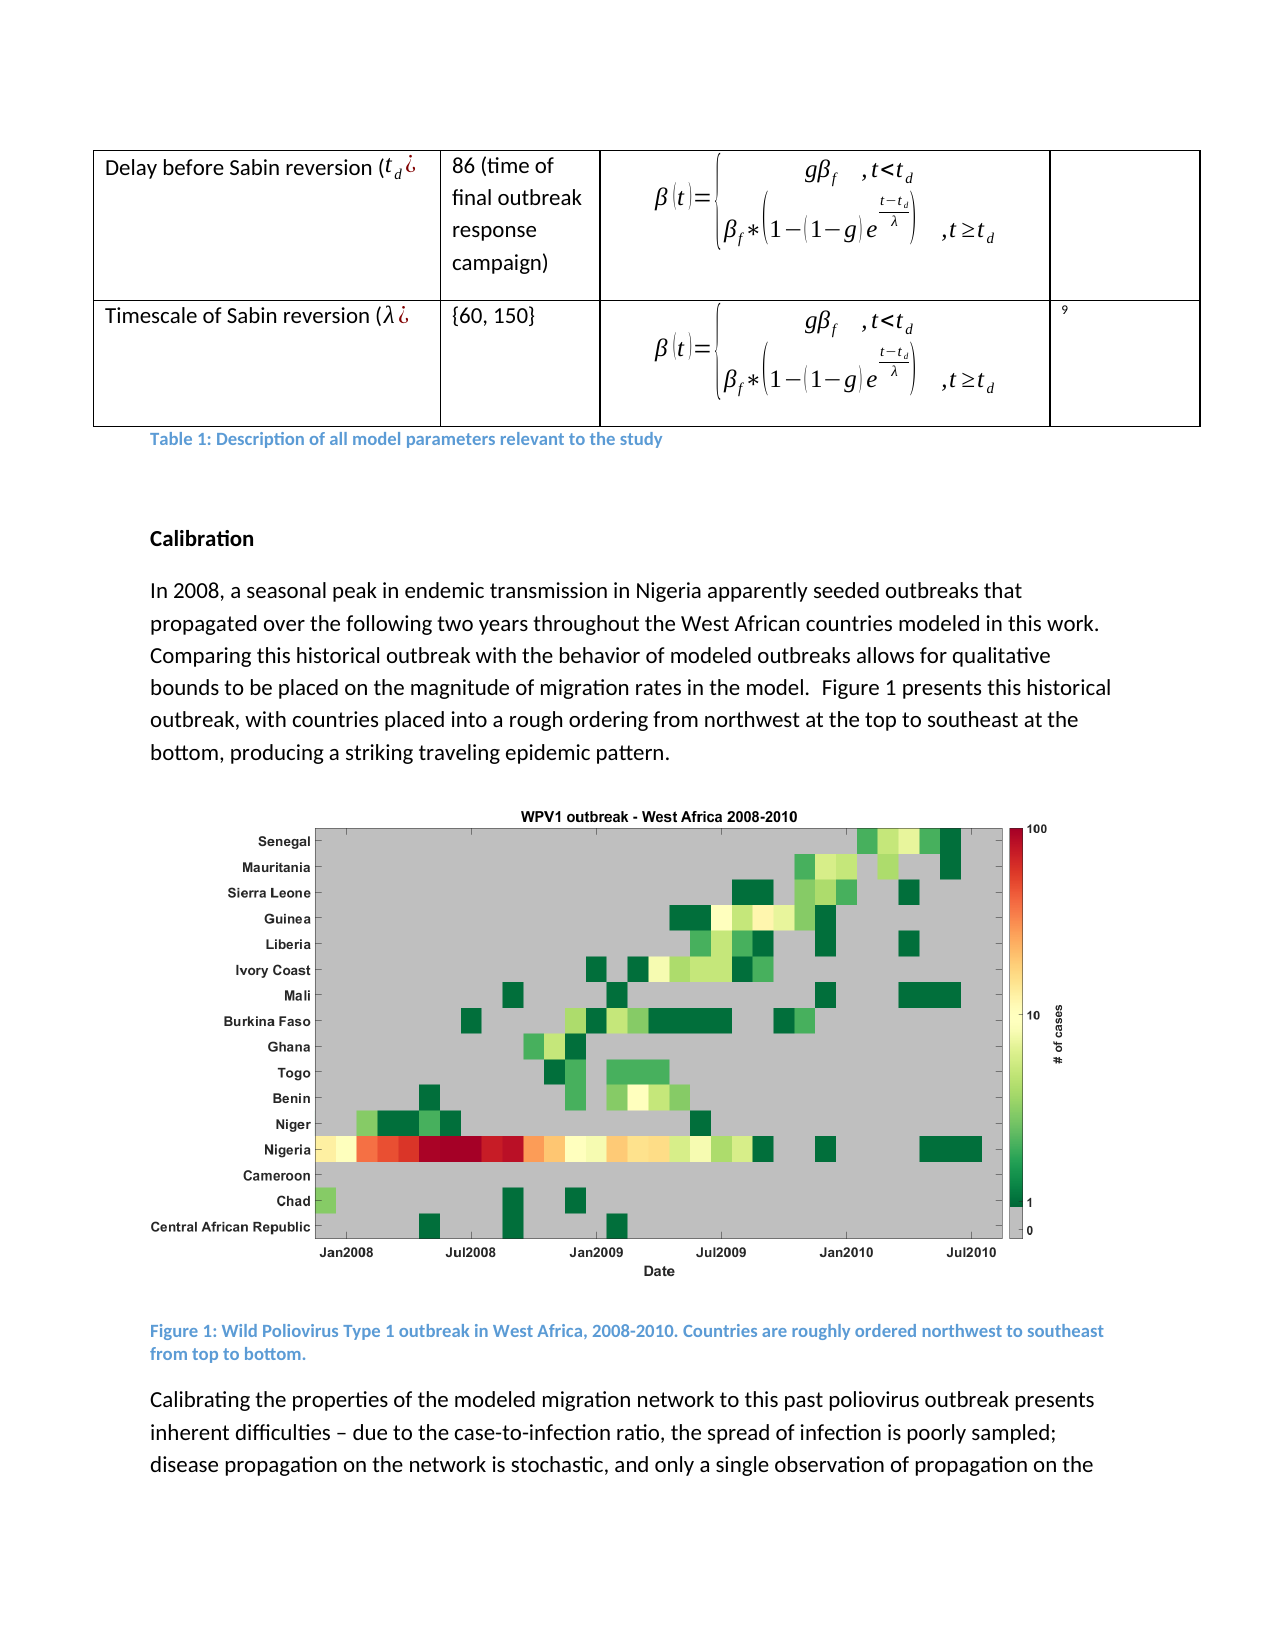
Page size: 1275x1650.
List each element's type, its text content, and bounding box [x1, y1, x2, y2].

table_cell {60, 150} [441, 301, 599, 426]
table_cell 86 (time of final outbreak response campaign) [441, 151, 599, 300]
picture [150, 790, 1126, 1294]
table_cell [601, 151, 1049, 300]
text Figure : Wild Poliovirus Type 1 outbreak in West Africa, 2008-2010. Countries are roughly ordered northwest to southeast from top to bottom. [150, 1319, 1125, 1365]
text Calibration [150, 524, 1125, 552]
table_cell [601, 301, 1049, 426]
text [150, 1386, 1125, 1478]
text In 2008, a seasonal peak in endemic transmission in Nigeria apparently seeded outbreaks that propagated over the following two years throughout the West African countries modeled in this work. Comparing this historical outbreak with the behavior of modeled outbreaks allows for qualitative bounds to be placed on the magnitude of migration rates in the model. Figure 1 presents this historical outbreak, with countries placed into a rough ordering from northwest at the top to southeast at the bottom, producing a striking traveling epidemic pattern. [150, 577, 1125, 766]
table_cell 9 [1051, 301, 1199, 426]
text Table : Description of all model parameters relevant to the study [150, 427, 1125, 450]
table_cell [1051, 151, 1199, 300]
table_cell Delay before Sabin reversion ( [94, 151, 440, 300]
table_cell Timescale of Sabin reversion ( [94, 301, 440, 426]
